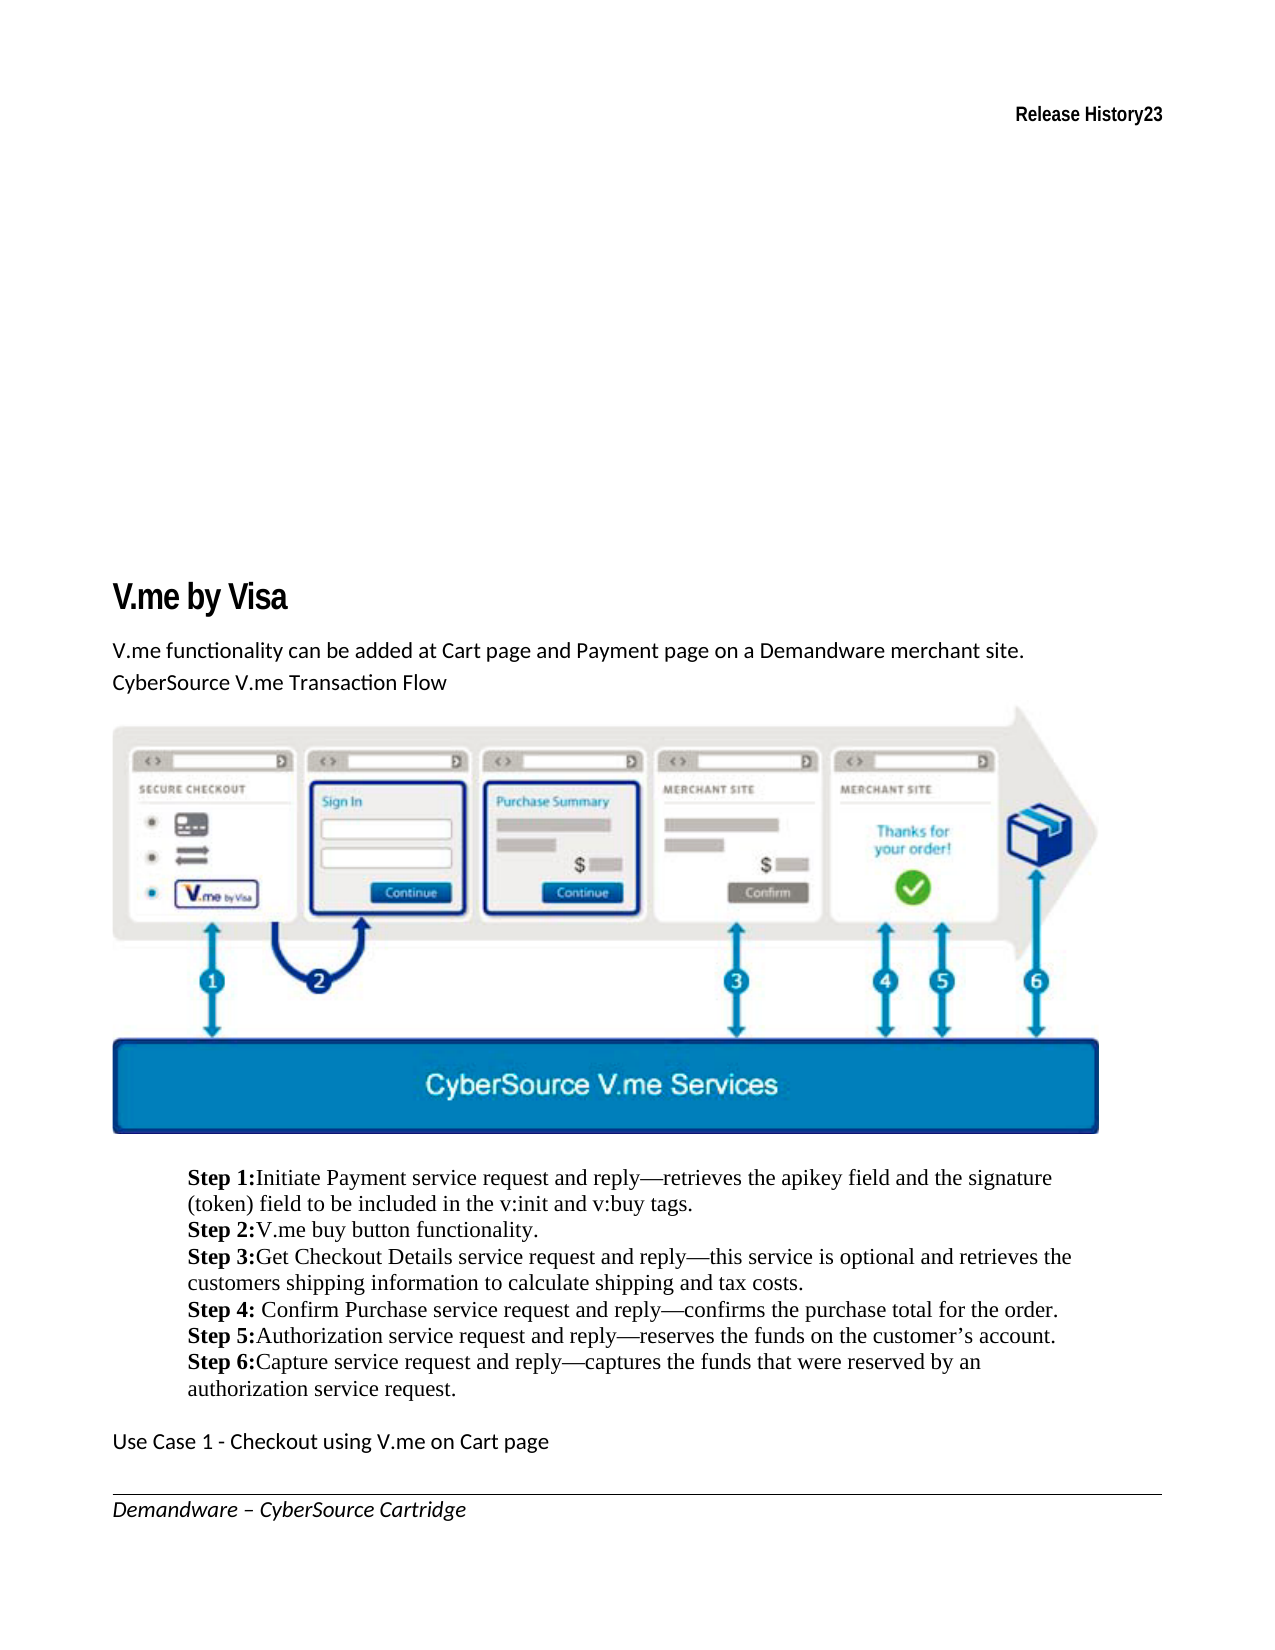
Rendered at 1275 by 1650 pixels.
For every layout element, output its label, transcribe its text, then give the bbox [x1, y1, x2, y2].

text Step 1:Initiate Payment service request and reply—retrieves the apikey field and the signature [187, 1164, 1162, 1190]
text Step 3:Get Checkout Details service request and reply—this service is optional and retrieves the [187, 1243, 1162, 1269]
text V.me functionality can be added at Cart page and Payment page on a Demandware merchant site. [112, 636, 1162, 664]
text Step 6:Capture service request and reply—captures the funds that were reserved by an [187, 1348, 1162, 1375]
text (token) field to be included in the v:init and v:buy tags. [187, 1190, 1162, 1217]
text Step 2:V.me buy button functionality. [187, 1217, 1162, 1243]
text CyberSource V.me Transaction Flow [112, 668, 1162, 696]
text authorization service request. [187, 1375, 1162, 1401]
text Step 5:Authorization service request and reply—reserves the funds on the customer’s account. [187, 1322, 1162, 1348]
subtitle V.me by Visa [112, 574, 1162, 617]
text Step 4: Confirm Purchase service request and reply—confirms the purchase total for the order. [187, 1296, 1162, 1322]
text customers shipping information to calculate shipping and tax costs. [187, 1269, 1162, 1296]
text Use Case 1 - Checkout using V.me on Cart page [112, 1427, 1162, 1455]
